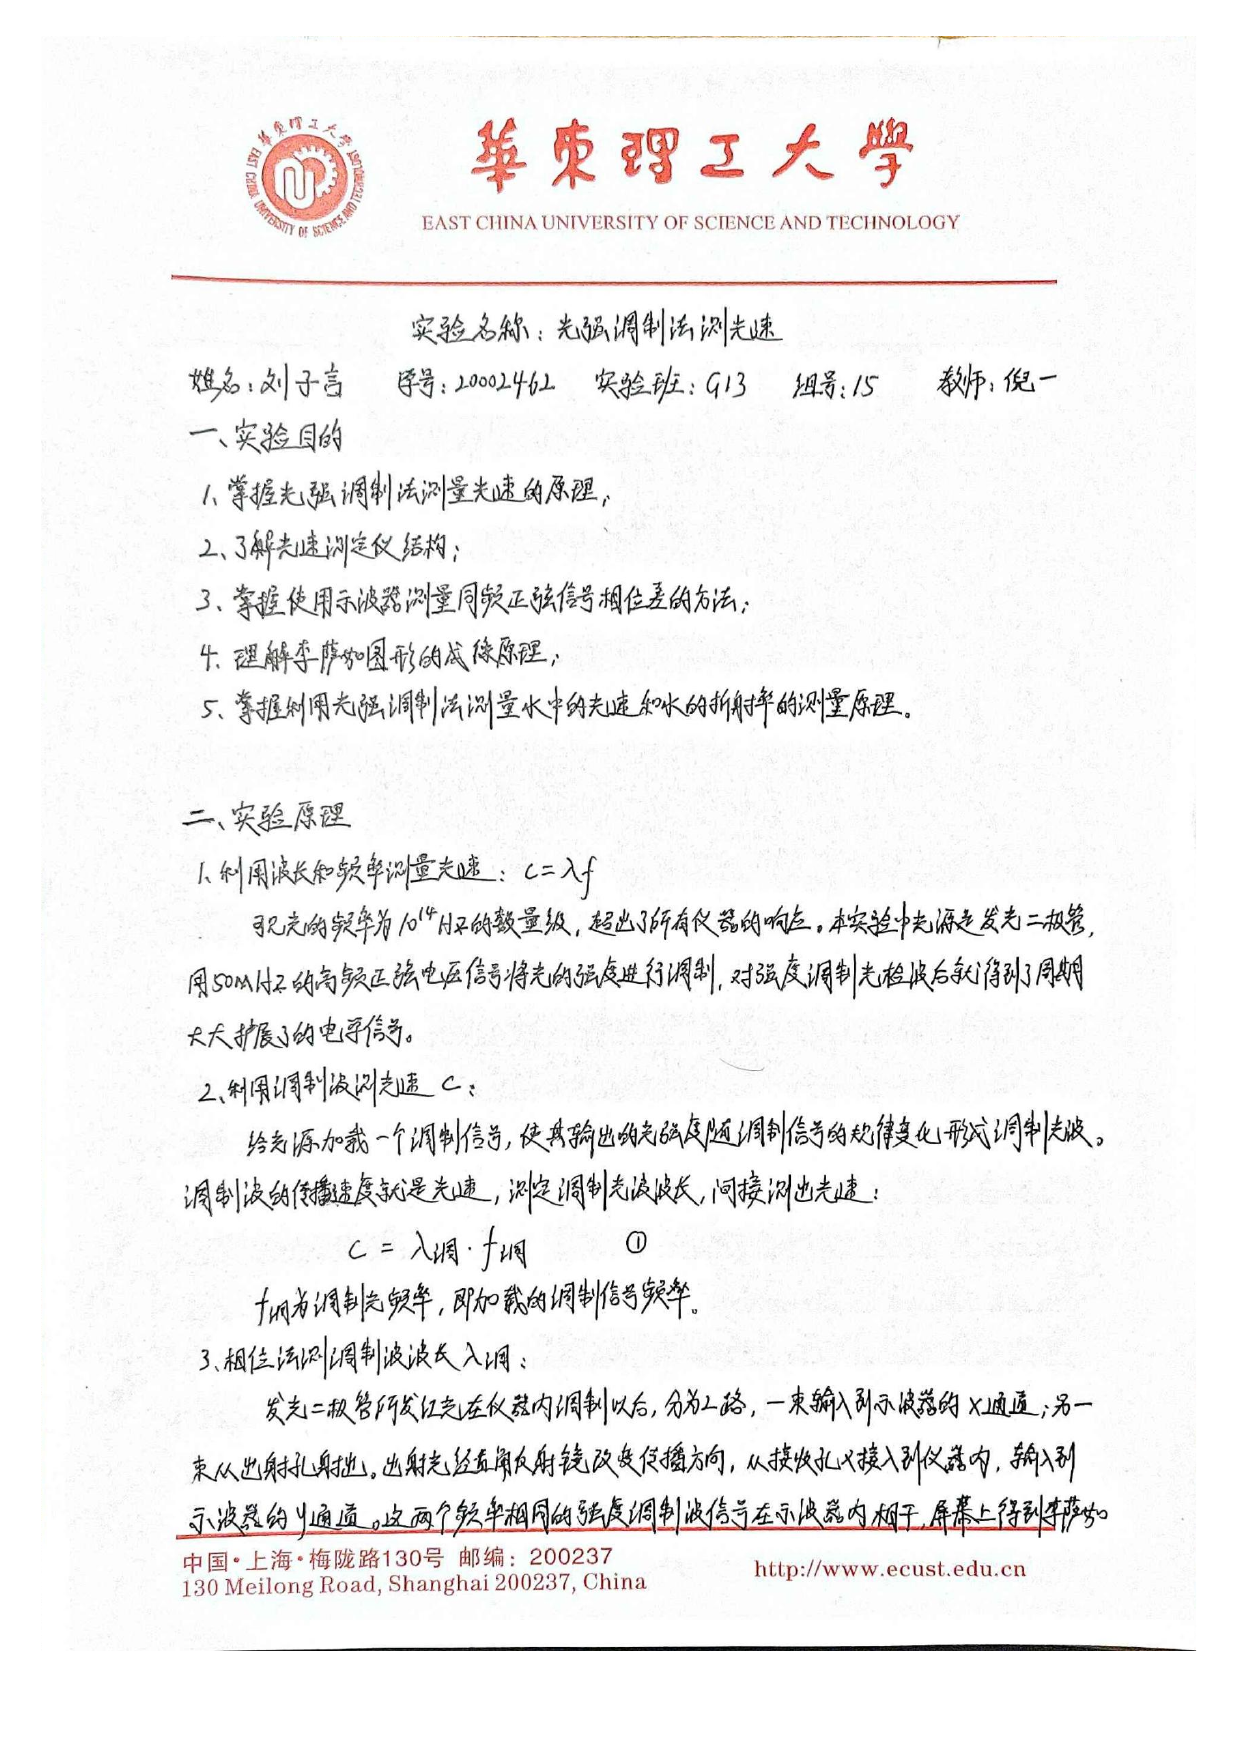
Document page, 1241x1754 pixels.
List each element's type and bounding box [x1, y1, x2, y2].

picture [41, 36, 1197, 1651]
